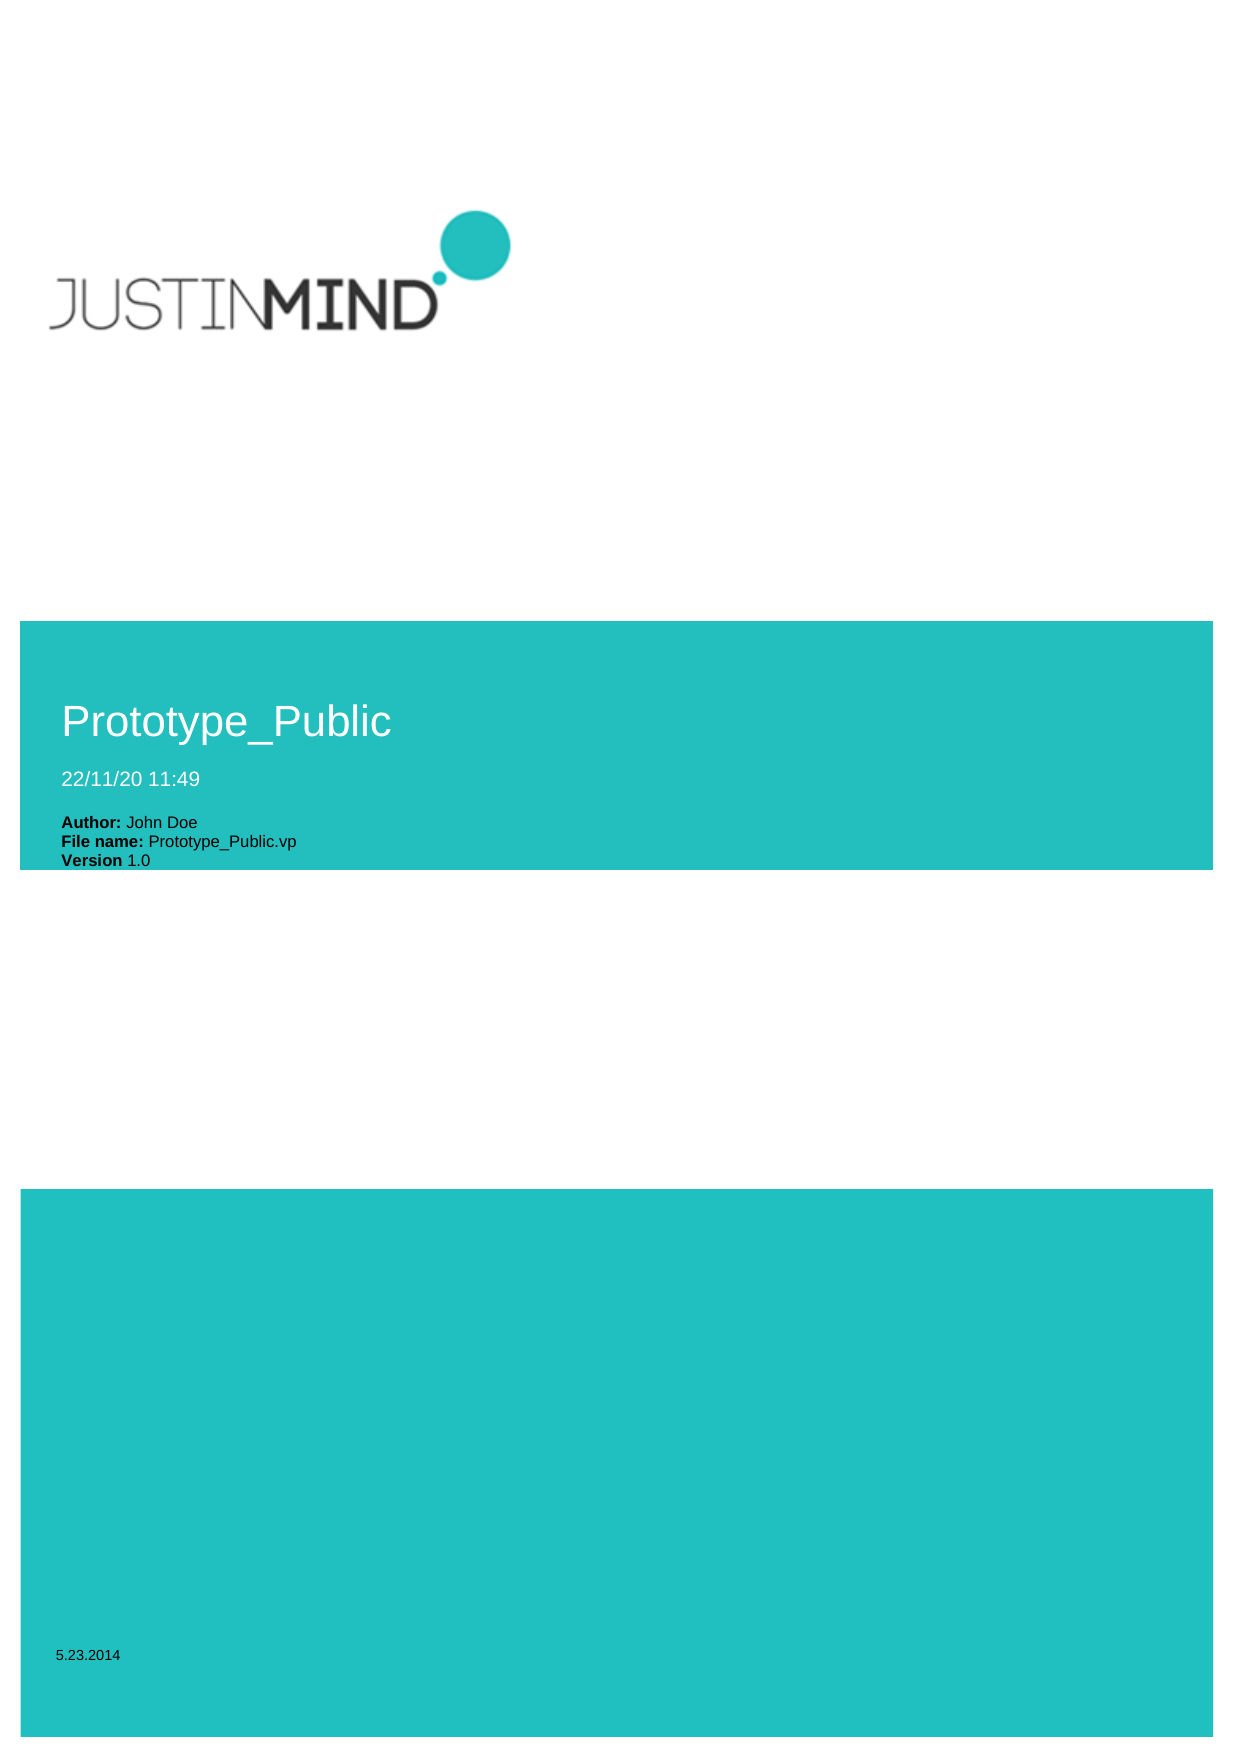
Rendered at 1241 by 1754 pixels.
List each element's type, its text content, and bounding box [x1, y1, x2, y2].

picture [39, 202, 520, 342]
table_cell 22/11/20 11:49 [20, 746, 1213, 813]
table_header Prototype_Public [20, 621, 1213, 746]
table_cell Author: John Doe File name: Prototype_Public.vp Version 1.0 [20, 813, 1213, 870]
